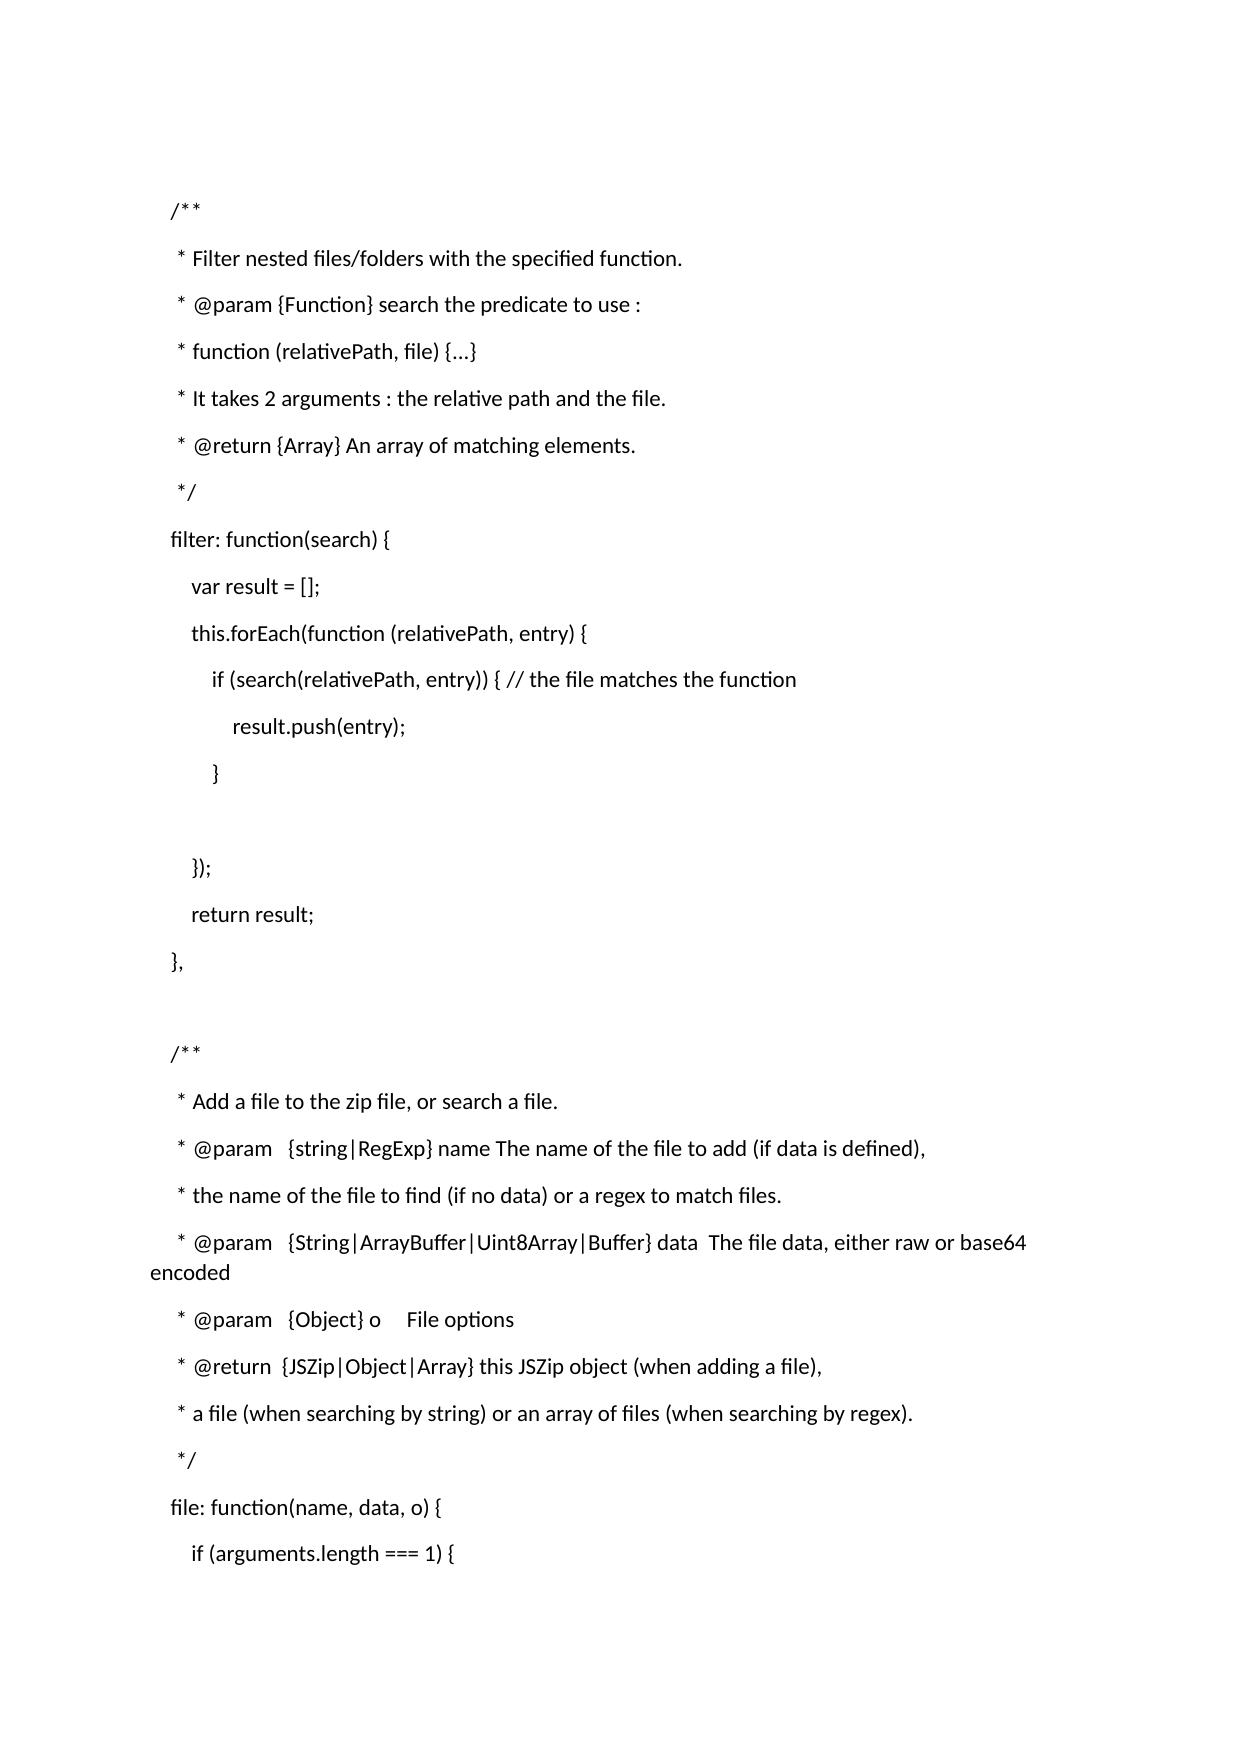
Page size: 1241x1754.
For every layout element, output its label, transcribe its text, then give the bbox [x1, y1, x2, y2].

text * @param {String|ArrayBuffer|Uint8Array|Buffer} data The file data, either raw or base64 encoded [150, 1228, 1090, 1286]
text * the name of the file to find (if no data) or a regex to match files. [150, 1181, 1090, 1209]
text * @return {JSZip|Object|Array} this JSZip object (when adding a file), [150, 1352, 1090, 1380]
text if (search(relativePath, entry)) { // the file matches the function [150, 666, 1090, 694]
text }, [150, 947, 1090, 975]
text * @param {Object} o File options [150, 1305, 1090, 1333]
text } [150, 759, 1090, 787]
text */ [150, 478, 1090, 506]
text filter: function(search) { [150, 525, 1090, 553]
text file: function(name, data, o) { [150, 1493, 1090, 1521]
text * function (relativePath, file) {...} [150, 337, 1090, 366]
text this.forEach(function (relativePath, entry) { [150, 619, 1090, 647]
text /** [150, 197, 1090, 225]
text /** [150, 1041, 1090, 1069]
text * a file (when searching by string) or an array of files (when searching by regex). [150, 1399, 1090, 1427]
text if (arguments.length === 1) { [150, 1539, 1090, 1568]
text * @param {string|RegExp} name The name of the file to add (if data is defined), [150, 1134, 1090, 1162]
text * It takes 2 arguments : the relative path and the file. [150, 384, 1090, 412]
text * Add a file to the zip file, or search a file. [150, 1087, 1090, 1116]
text */ [150, 1446, 1090, 1474]
text * Filter nested files/folders with the specified function. [150, 244, 1090, 272]
text result.push(entry); [150, 712, 1090, 741]
text return result; [150, 900, 1090, 928]
text var result = []; [150, 572, 1090, 600]
text * @param {Function} search the predicate to use : [150, 291, 1090, 319]
text }); [150, 853, 1090, 881]
text * @return {Array} An array of matching elements. [150, 431, 1090, 459]
